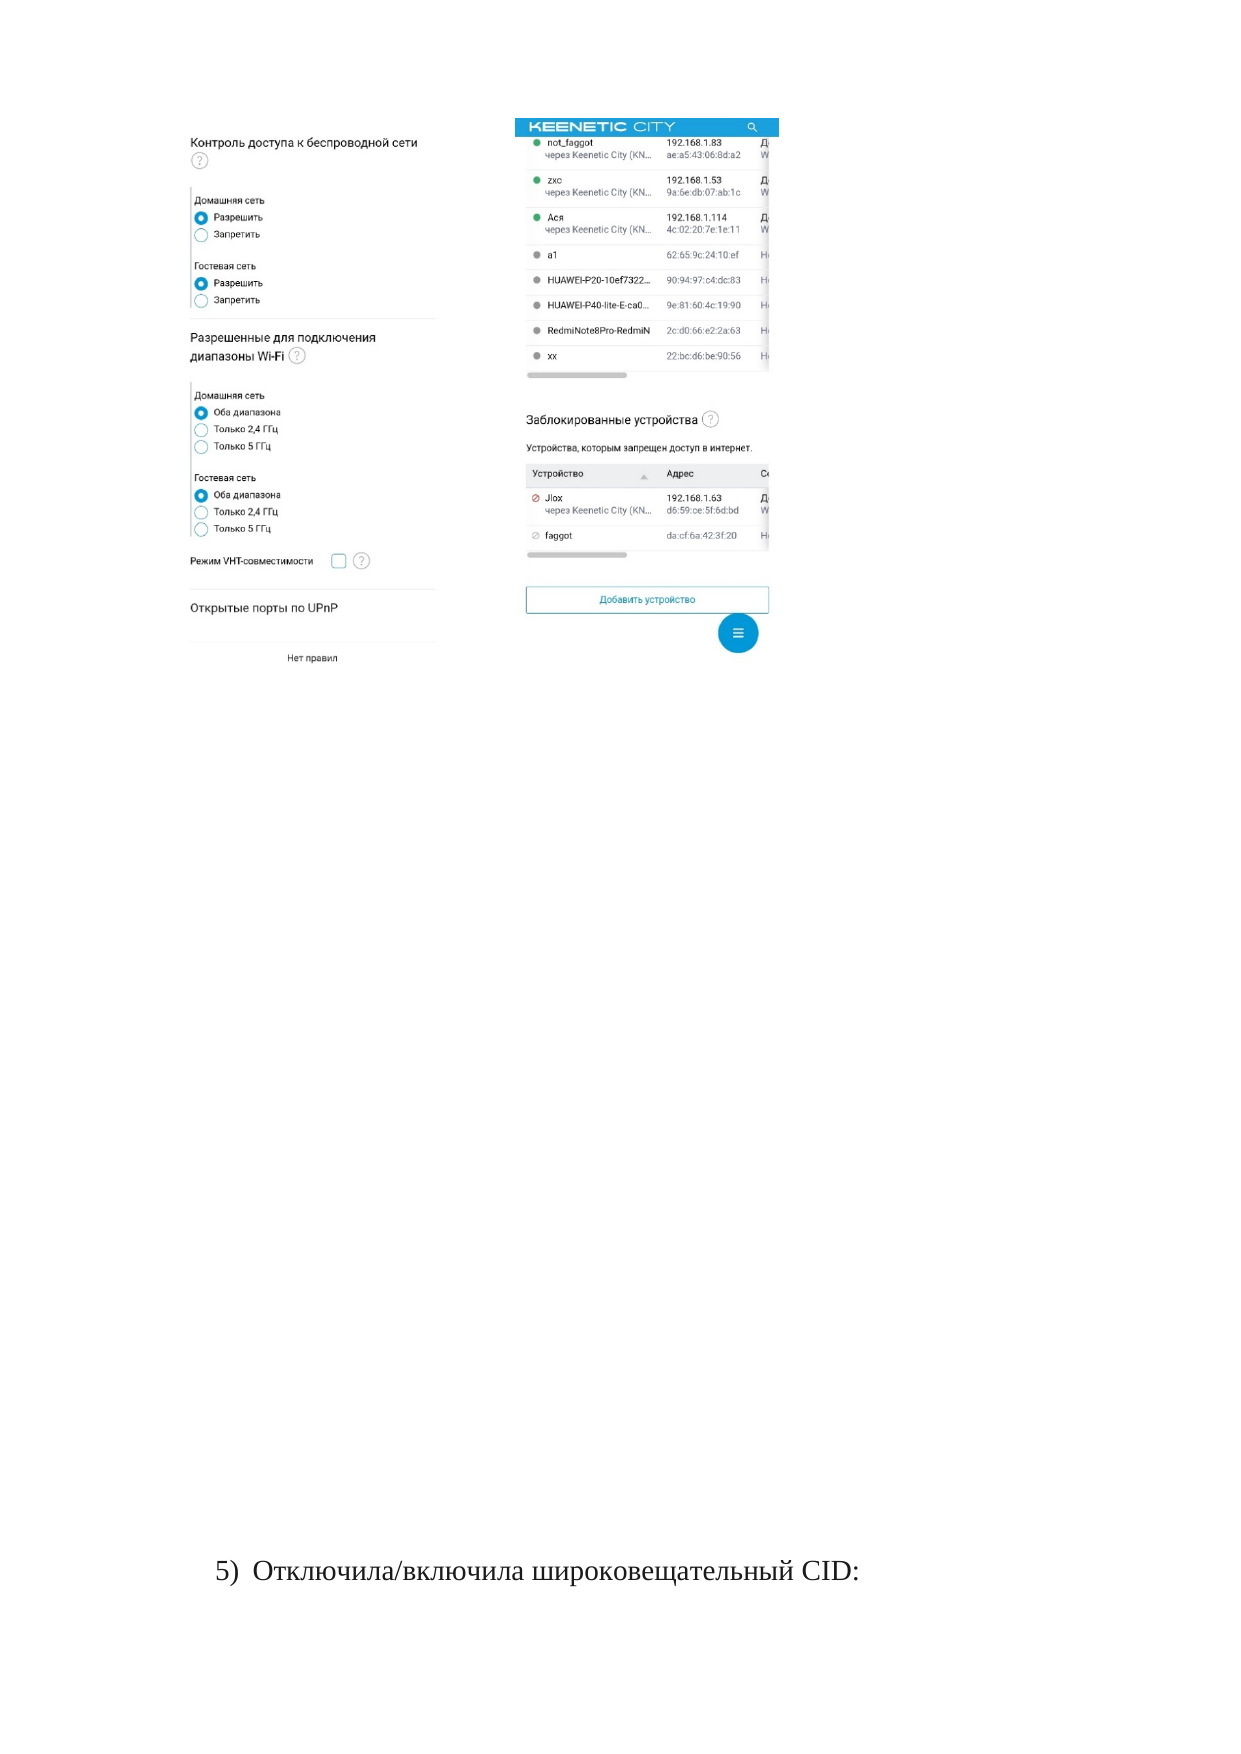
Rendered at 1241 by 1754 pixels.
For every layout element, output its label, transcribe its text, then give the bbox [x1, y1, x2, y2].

picture [515, 118, 779, 664]
list Отключила/включила широковещательный CID: [215, 1553, 1152, 1587]
picture [179, 131, 442, 664]
